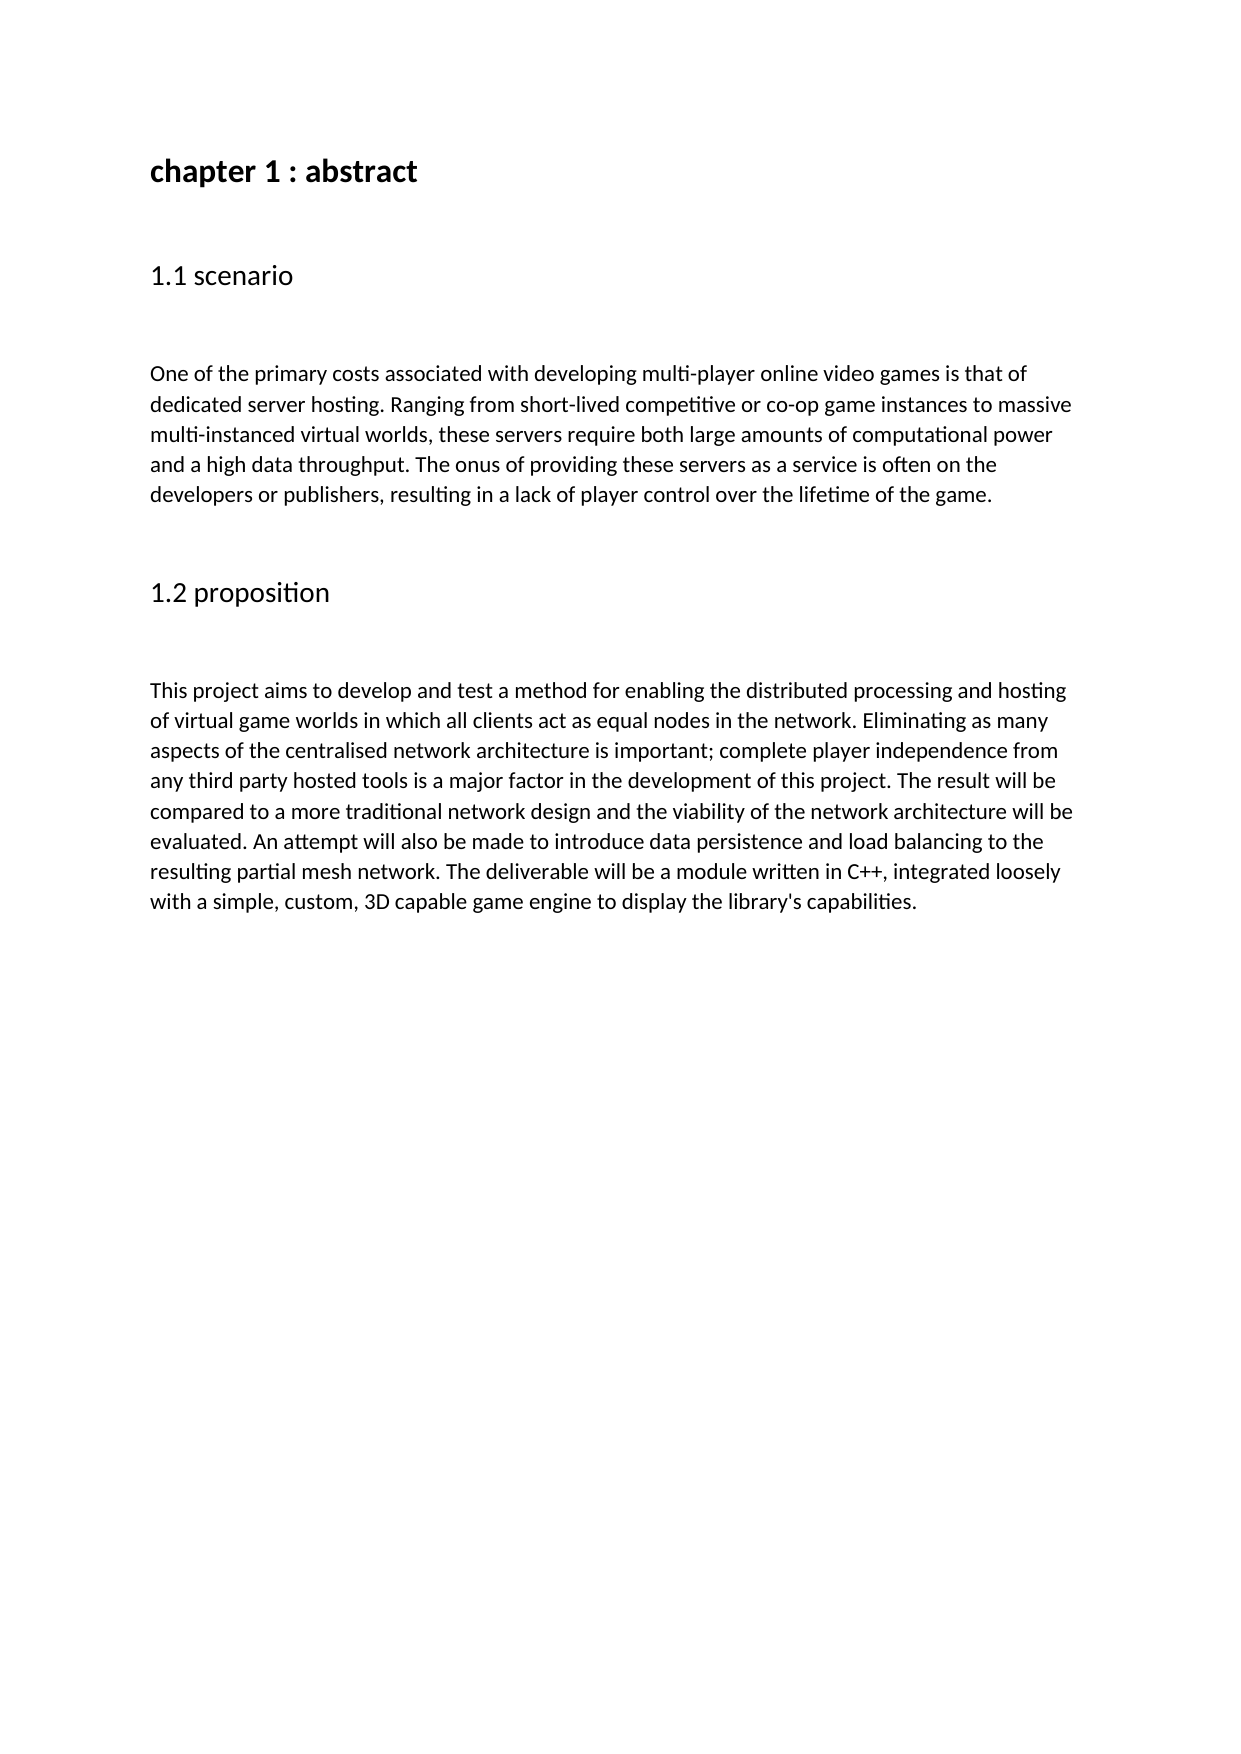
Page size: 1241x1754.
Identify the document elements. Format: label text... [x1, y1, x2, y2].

text One of the primary costs associated with developing multi-player online video games is that of dedicated server hosting. Ranging from short-lived competitive or co-op game instances to massive multi-instanced virtual worlds, these servers require both large amounts of computational power and a high data throughput. The onus of providing these servers as a service is often on the developers or publishers, resulting in a lack of player control over the lifetime of the game. [150, 359, 1090, 508]
text 1.2 proposition [150, 574, 1090, 610]
text This project aims to develop and test a method for enabling the distributed processing and hosting of virtual game worlds in which all clients act as equal nodes in the network. Eliminating as many aspects of the centralised network architecture is important; complete player independence from any third party hosted tools is a major factor in the development of this project. The result will be compared to a more traditional network design and the viability of the network architecture will be evaluated. An attempt will also be made to introduce data persistence and load balancing to the resulting partial mesh network. The deliverable will be a module written in C++, integrated loosely with a simple, custom, 3D capable game engine to display the library's capabilities. [150, 676, 1090, 916]
text chapter 1 : abstract [150, 150, 1090, 191]
text 1.1 scenario [150, 257, 1090, 293]
